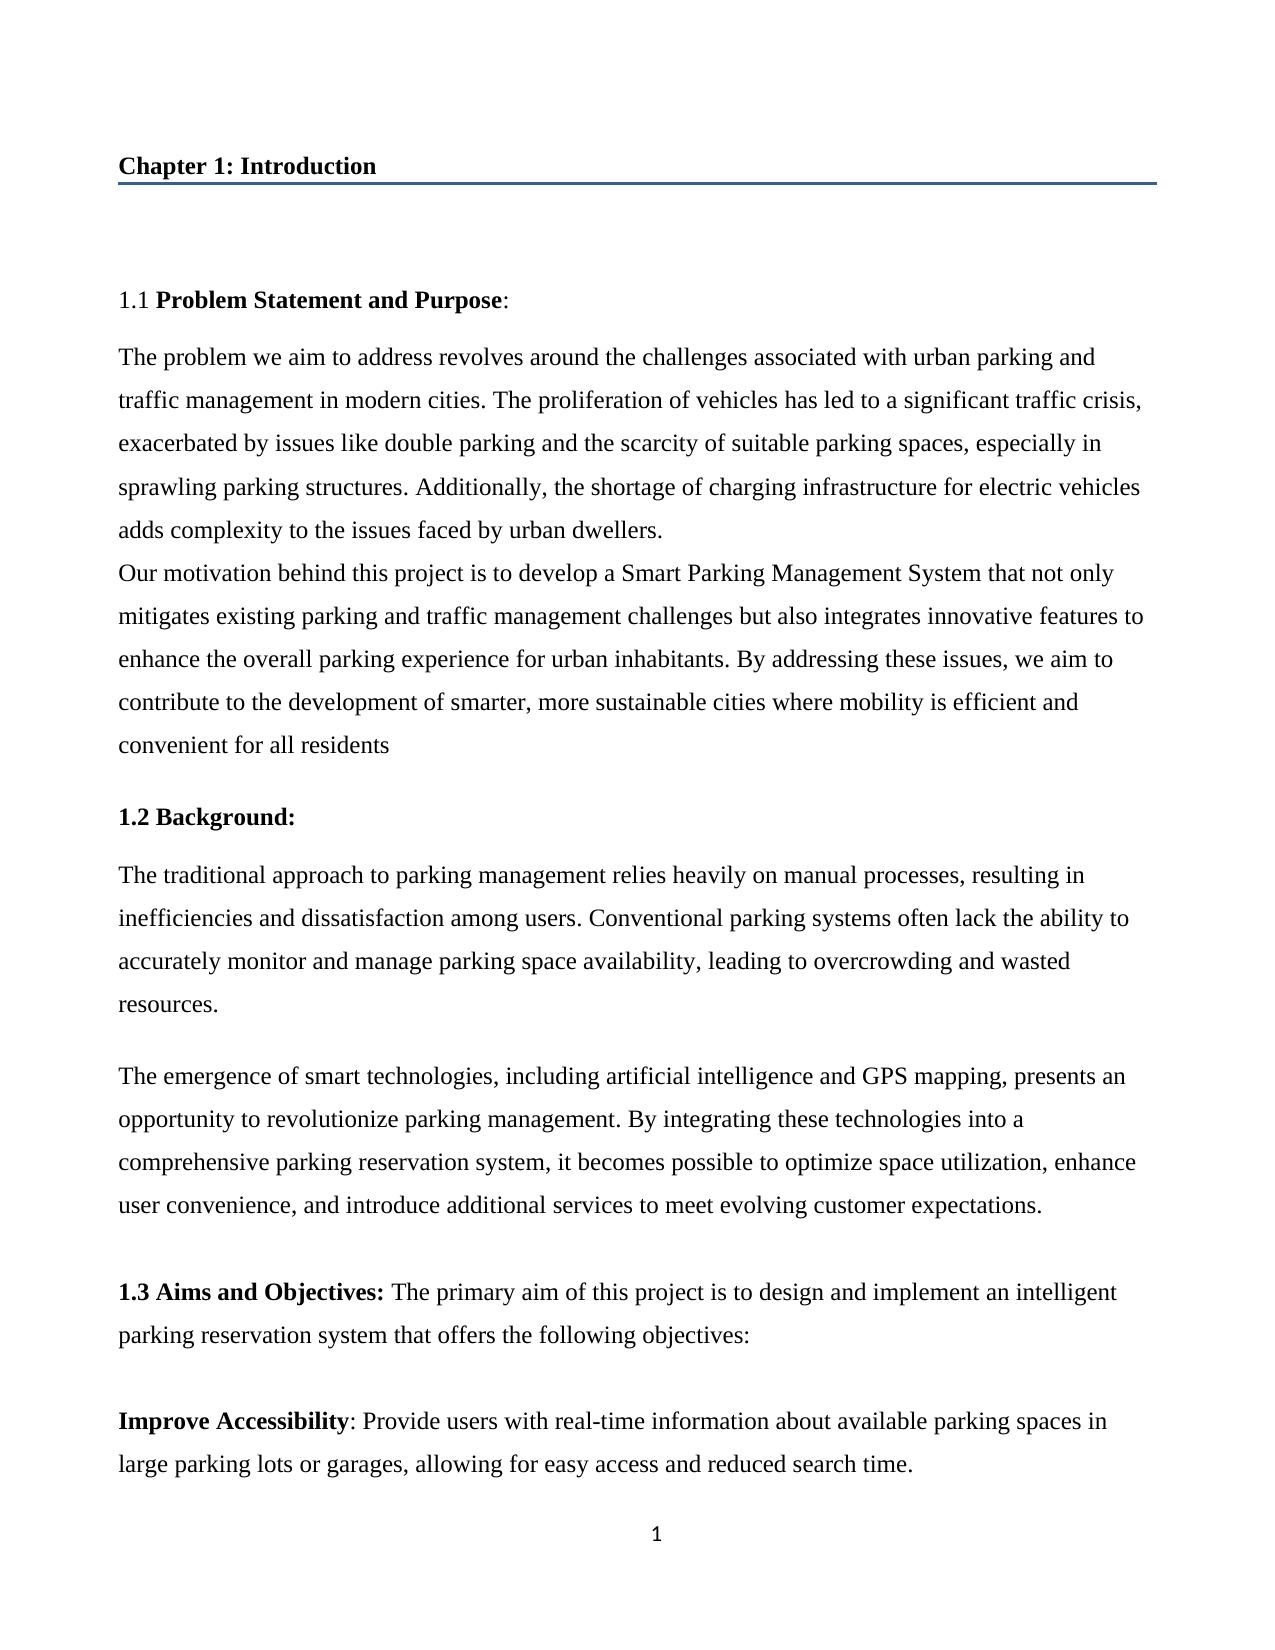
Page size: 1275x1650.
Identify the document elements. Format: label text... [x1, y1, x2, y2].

text 1.2 Background: [118, 802, 1157, 831]
text Improve Accessibility: Provide users with real-time information about available parking spaces in large parking lots or garages, allowing for easy access and reduced search time. [118, 1406, 1157, 1478]
text The problem we aim to address revolves around the challenges associated with urban parking and traffic management in modern cities. The proliferation of vehicles has led to a significant traffic crisis, exacerbated by issues like double parking and the scarcity of suitable parking spaces, especially in sprawling parking structures. Additionally, the shortage of charging infrastructure for electric vehicles adds complexity to the issues faced by urban dwellers. [118, 342, 1157, 543]
text The traditional approach to parking management relies heavily on manual processes, resulting in inefficiencies and dissatisfaction among users. Conventional parking systems often lack the ability to accurately monitor and manage parking space availability, leading to overcrowding and wasted resources. [118, 860, 1157, 1018]
text Our motivation behind this project is to develop a Smart Parking Management System that not only mitigates existing parking and traffic management challenges but also integrates innovative features to enhance the overall parking experience for urban inhabitants. By addressing these issues, we aim to contribute to the development of smarter, more sustainable cities where mobility is efficient and convenient for all residents [118, 558, 1157, 759]
text 1.1 Problem Statement and Purpose: [118, 285, 1157, 313]
text 1.3 Aims and Objectives: The primary aim of this project is to design and implement an intelligent parking reservation system that offers the following objectives: [118, 1277, 1157, 1348]
text The emergence of smart technologies, including artificial intelligence and GPS mapping, presents an opportunity to revolutionize parking management. By integrating these technologies into a comprehensive parking reservation system, it becomes possible to optimize space utilization, enhance user convenience, and introduce additional services to meet evolving customer expectations. [118, 1061, 1157, 1219]
subtitle Chapter 1: Introduction [118, 151, 1157, 182]
